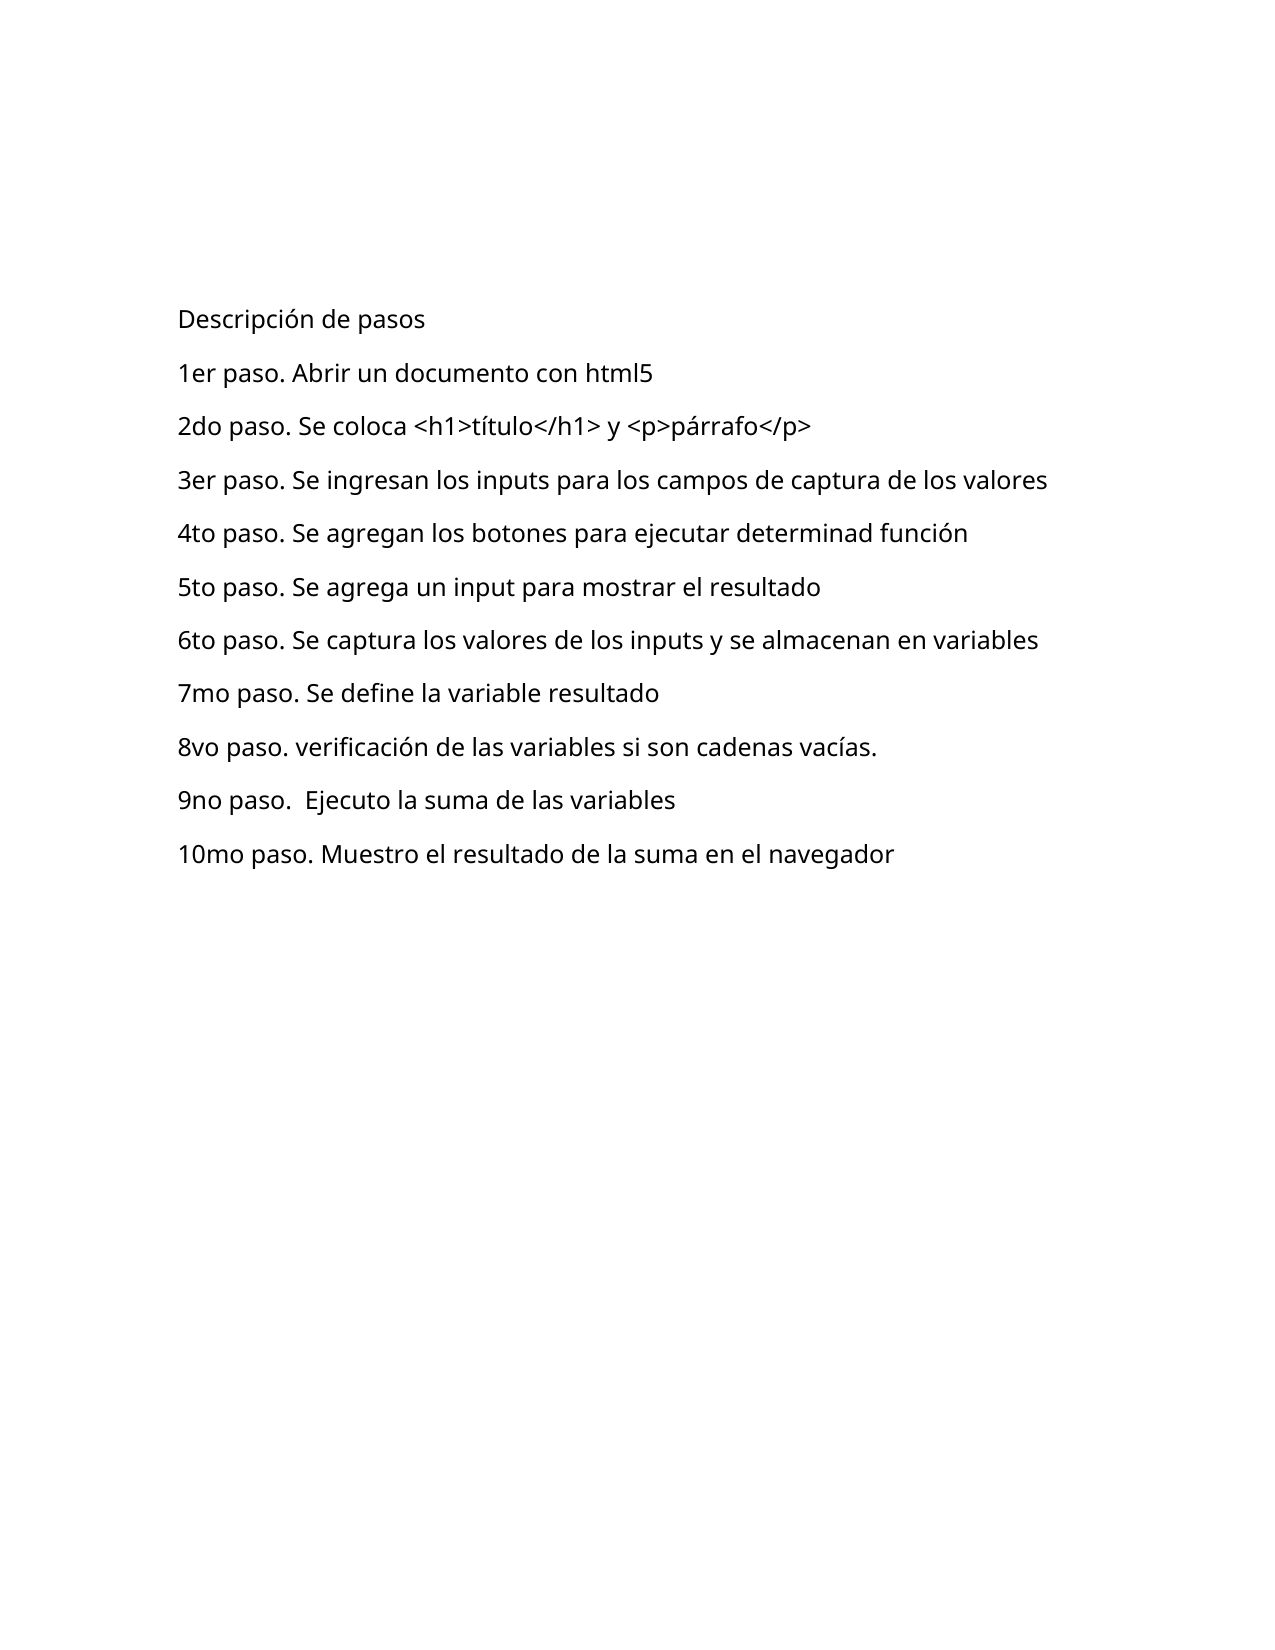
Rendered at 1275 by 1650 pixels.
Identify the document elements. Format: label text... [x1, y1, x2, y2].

text 3er paso. Se ingresan los inputs para los campos de captura de los valores [177, 462, 1098, 496]
text 7mo paso. Se define la variable resultado [177, 676, 1098, 710]
text 1er paso. Abrir un documento con html5 [177, 355, 1098, 389]
text 5to paso. Se agrega un input para mostrar el resultado [177, 569, 1098, 603]
text 2do paso. Se coloca <h1>título</h1> y <p>párrafo</p> [177, 409, 1098, 443]
text Descripción de pasos [177, 302, 1098, 336]
text 4to paso. Se agregan los botones para ejecutar determinad función [177, 516, 1098, 550]
text 6to paso. Se captura los valores de los inputs y se almacenan en variables [177, 623, 1098, 657]
text 10mo paso. Muestro el resultado de la suma en el navegador [177, 836, 1098, 870]
text 9no paso. Ejecuto la suma de las variables [177, 783, 1098, 817]
text 8vo paso. verificación de las variables si son cadenas vacías. [177, 729, 1098, 763]
